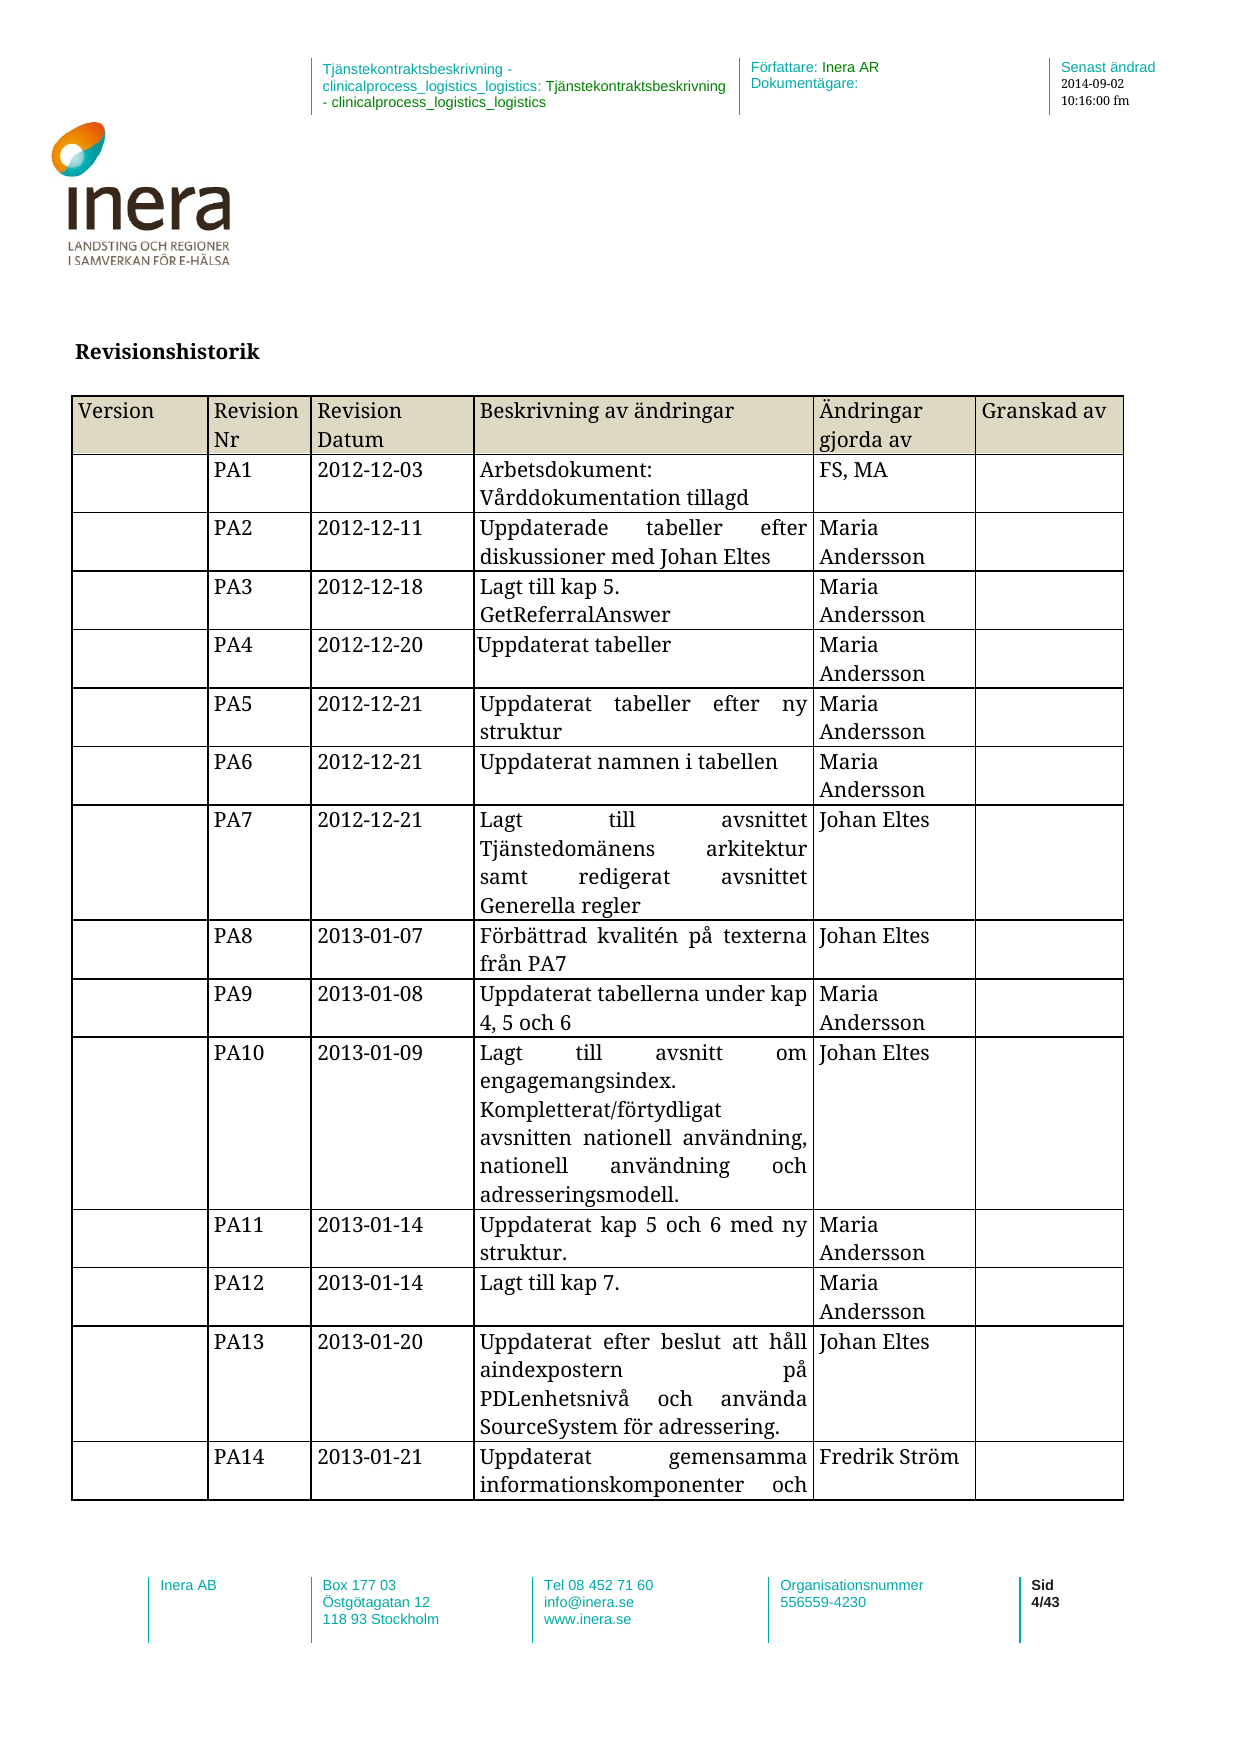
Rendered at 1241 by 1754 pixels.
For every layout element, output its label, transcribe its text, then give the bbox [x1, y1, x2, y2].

table_cell Maria Andersson [814, 747, 975, 804]
table_cell Uppdaterat kap 5 och 6 med ny struktur. [475, 1210, 813, 1267]
table_cell 2013-01-09 [312, 1038, 473, 1208]
table_cell [73, 572, 207, 629]
table_cell Johan Eltes [814, 1038, 975, 1208]
table_header Granskad av [976, 397, 1123, 453]
table_cell [976, 1210, 1123, 1267]
table_cell 2013-01-14 [312, 1268, 473, 1325]
table_cell Maria Andersson [814, 630, 975, 687]
table_cell [976, 747, 1123, 804]
table_cell [73, 689, 207, 746]
table_cell Maria Andersson [814, 689, 975, 746]
table_cell [976, 1442, 1123, 1499]
table_cell Maria Andersson [814, 980, 975, 1036]
table_cell 2012-12-03 [312, 455, 473, 512]
table_cell FS, MA [814, 455, 975, 512]
table_cell Lagt till avsnitt om engagemangsindex. Kompletterat/förtydligat avsnitten nationell användning, nationell användning och adresseringsmodell. [475, 1038, 813, 1208]
table_cell PA4 [209, 630, 310, 687]
table_cell [976, 1268, 1123, 1325]
table_cell PA14 [209, 1442, 310, 1499]
table_cell [73, 513, 207, 570]
table_cell PA2 [209, 513, 310, 570]
table_cell PA8 [209, 921, 310, 978]
table_cell 2013-01-20 [312, 1327, 473, 1441]
table_cell 2012-12-21 [312, 689, 473, 746]
table_header Beskrivning av ändringar [475, 397, 813, 453]
table_cell 2013-01-14 [312, 1210, 473, 1267]
table_header Revision Datum [312, 397, 473, 453]
table_cell [976, 1327, 1123, 1441]
table_cell [73, 747, 207, 804]
table_cell Maria Andersson [814, 1210, 975, 1267]
table_cell Uppdaterat tabeller [475, 630, 813, 687]
table_cell Uppdaterade tabeller efter diskussioner med Johan Eltes [475, 513, 813, 570]
picture [51, 122, 230, 265]
table_cell [73, 921, 207, 978]
table_cell Förbättrad kvalitén på texterna från PA7 [475, 921, 813, 978]
table_cell [976, 513, 1123, 570]
table_cell [976, 572, 1123, 629]
table_cell [976, 455, 1123, 512]
table_cell 2012-12-21 [312, 806, 473, 919]
table_cell 2012-12-18 [312, 572, 473, 629]
table_cell Uppdaterat efter beslut att håll aindexpostern på PDLenhetsnivå och använda SourceSystem för adressering. [475, 1327, 813, 1441]
table_cell [73, 1268, 207, 1325]
table_header Version [73, 397, 207, 453]
table_cell Maria Andersson [814, 1268, 975, 1325]
table_header Revision Nr [209, 397, 310, 453]
table_cell PA3 [209, 572, 310, 629]
table_cell PA13 [209, 1327, 310, 1441]
table_cell Uppdaterat gemensamma informationskomponenter och tjänstebeskrivning [475, 1442, 813, 1499]
table_cell [976, 1038, 1123, 1208]
table_cell PA7 [209, 806, 310, 919]
table_cell [73, 1210, 207, 1267]
table_cell Maria Andersson [814, 513, 975, 570]
table_cell Lagt till kap 5. GetReferralAnswer [475, 572, 813, 629]
table_cell [73, 980, 207, 1036]
table_cell [73, 1442, 207, 1499]
table_cell 2012-12-21 [312, 747, 473, 804]
table_cell PA12 [209, 1268, 310, 1325]
table_cell [73, 806, 207, 919]
table_cell [976, 980, 1123, 1036]
table_cell Johan Eltes [814, 1327, 975, 1441]
table_cell PA5 [209, 689, 310, 746]
table_cell Johan Eltes [814, 921, 975, 978]
table_cell 2012-12-20 [312, 630, 473, 687]
table_cell [976, 806, 1123, 919]
table_cell 2012-12-11 [312, 513, 473, 570]
table_cell [976, 630, 1123, 687]
table_cell 2013-01-08 [312, 980, 473, 1036]
table_cell [976, 921, 1123, 978]
table_cell PA6 [209, 747, 310, 804]
text Revisionshistorik [75, 337, 1165, 366]
table_cell Uppdaterat tabellerna under kap 4, 5 och 6 [475, 980, 813, 1036]
table_cell Arbetsdokument: Vårddokumentation tillagd [475, 455, 813, 512]
table_cell Fredrik Ström [814, 1442, 975, 1499]
table_cell Maria Andersson [814, 572, 975, 629]
table_cell Uppdaterat tabeller efter ny struktur [475, 689, 813, 746]
table_cell Lagt till avsnittet Tjänstedomänens arkitektur samt redigerat avsnittet Generella regler [475, 806, 813, 919]
table_cell 2013-01-07 [312, 921, 473, 978]
table_cell PA10 [209, 1038, 310, 1208]
table_cell [73, 455, 207, 512]
table_cell Lagt till kap 7. [475, 1268, 813, 1325]
table_cell [73, 630, 207, 687]
table_cell Uppdaterat namnen i tabellen [475, 747, 813, 804]
table_cell 2013-01-21 [312, 1442, 473, 1499]
table_cell PA1 [209, 455, 310, 512]
table_header Ändringar gjorda av [814, 397, 975, 453]
table_cell PA9 [209, 980, 310, 1036]
table_cell [73, 1038, 207, 1208]
table_cell [73, 1327, 207, 1441]
table_cell Johan Eltes [814, 806, 975, 919]
table_cell [976, 689, 1123, 746]
table_cell PA11 [209, 1210, 310, 1267]
